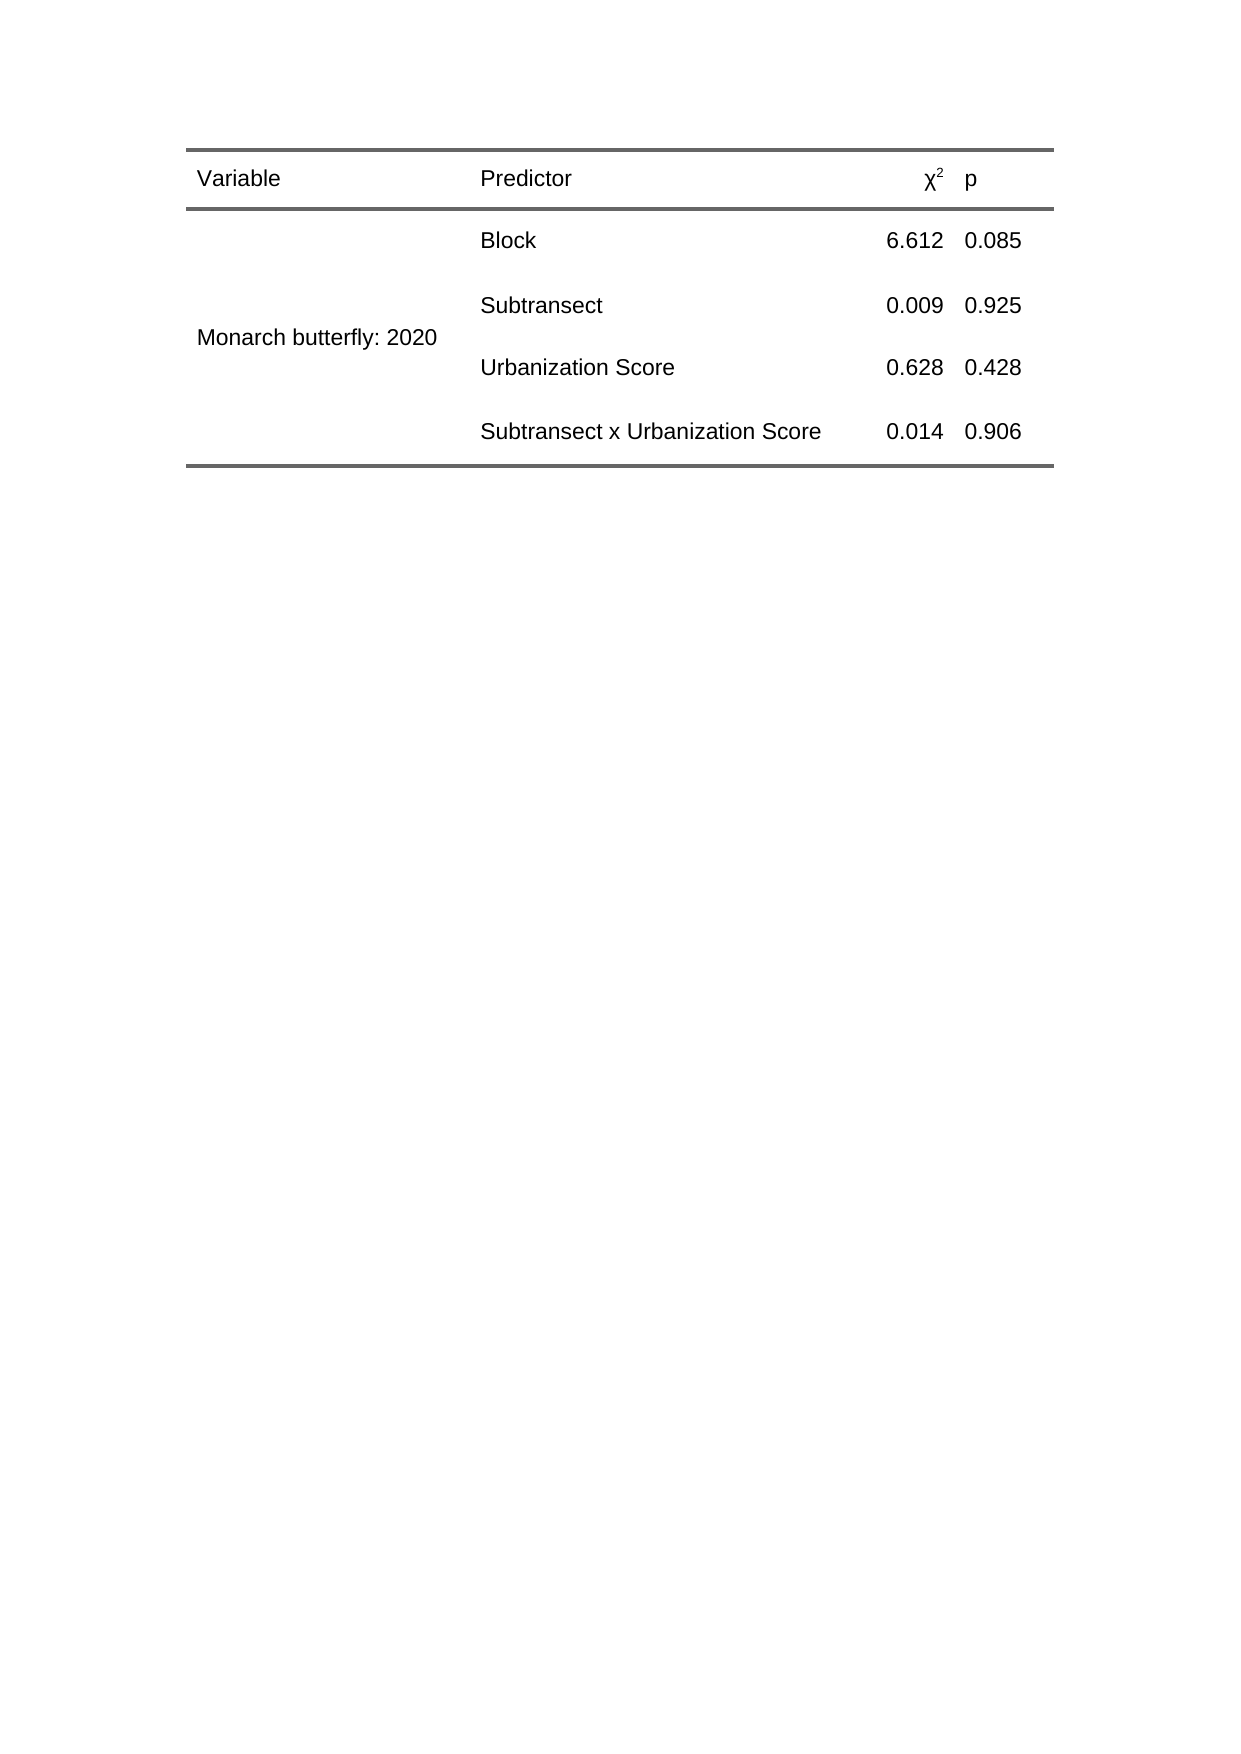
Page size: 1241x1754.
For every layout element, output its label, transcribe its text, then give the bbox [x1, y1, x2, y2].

table_cell 0.014 [854, 400, 954, 464]
table_cell 0.009 [854, 271, 954, 336]
table_cell Subtransect [470, 271, 854, 336]
table_cell 0.428 [954, 336, 1054, 400]
table_header χ2 [854, 152, 954, 207]
table_cell 6.612 [854, 211, 954, 271]
table_cell Block [470, 211, 854, 271]
table_cell 0.628 [854, 336, 954, 400]
table_cell 0.085 [954, 211, 1054, 271]
table_cell 0.906 [954, 400, 1054, 464]
table_header p [954, 152, 1054, 207]
table_header Variable [186, 152, 470, 207]
table_cell 0.925 [954, 271, 1054, 336]
table_header Predictor [470, 152, 854, 207]
table_cell Urbanization Score [470, 336, 854, 400]
table_cell Subtransect x Urbanization Score [470, 400, 854, 464]
table_cell Monarch butterfly: 2020 [186, 211, 470, 464]
